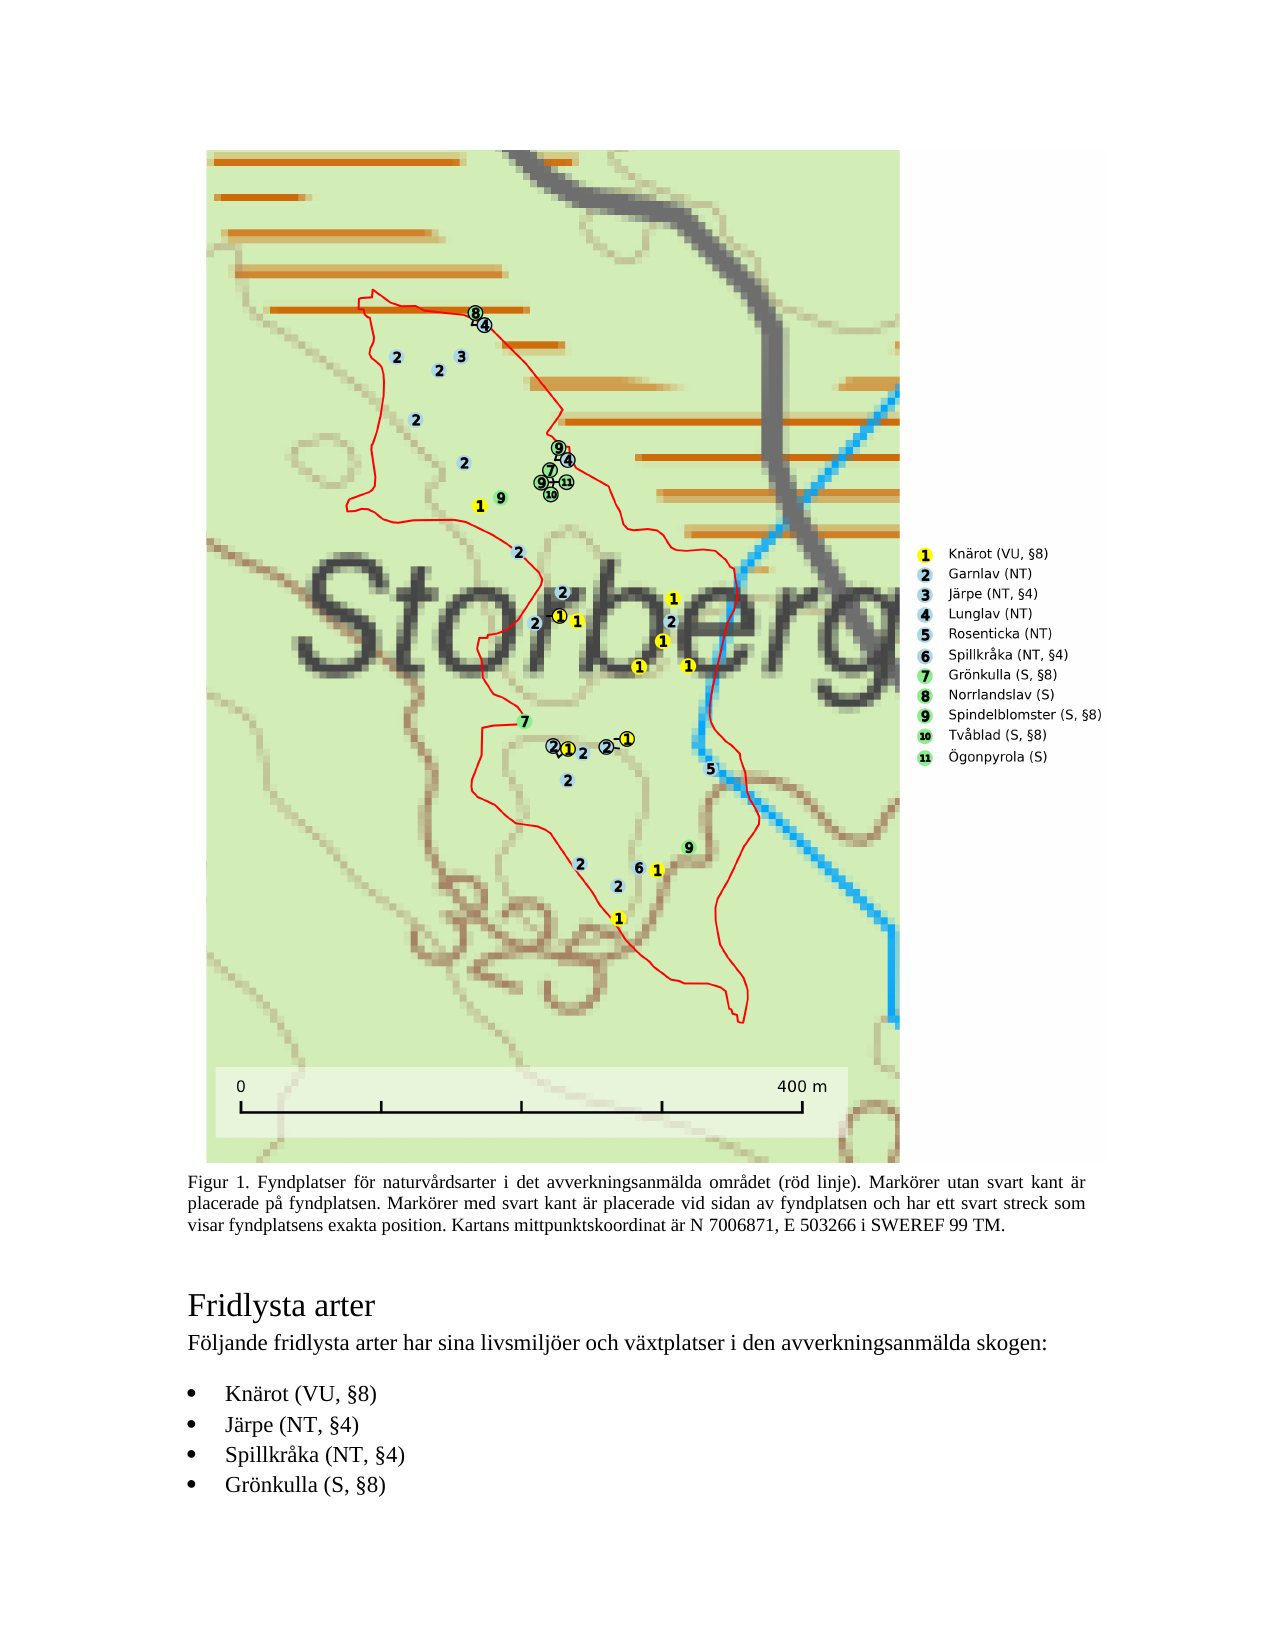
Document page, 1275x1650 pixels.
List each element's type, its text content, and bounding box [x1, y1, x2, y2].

text Figur 1. Fyndplatser för naturvårdsarter i det avverkningsanmälda området (röd linje). Markörer utan svart kant är placerade på fyndplatsen. Markörer med svart kant är placerade vid sidan av fyndplatsen och har ett svart streck som visar fyndplatsens exakta position. Kartans mittpunktskoordinat är N 7006871, E 503266 i SWEREF 99 TM. [187, 1171, 1087, 1235]
list Spillkråka (NT, §4) [187, 1441, 1087, 1467]
subtitle Fridlysta arter [187, 1285, 1087, 1324]
list Grönkulla (S, §8) [187, 1471, 1087, 1497]
list Knärot (VU, §8) [187, 1380, 1087, 1407]
picture [206, 150, 1107, 1163]
list Järpe (NT, §4) [187, 1411, 1087, 1437]
text Följande fridlysta arter har sina livsmiljöer och växtplatser i den avverkningsanmälda skogen: [187, 1329, 1087, 1356]
